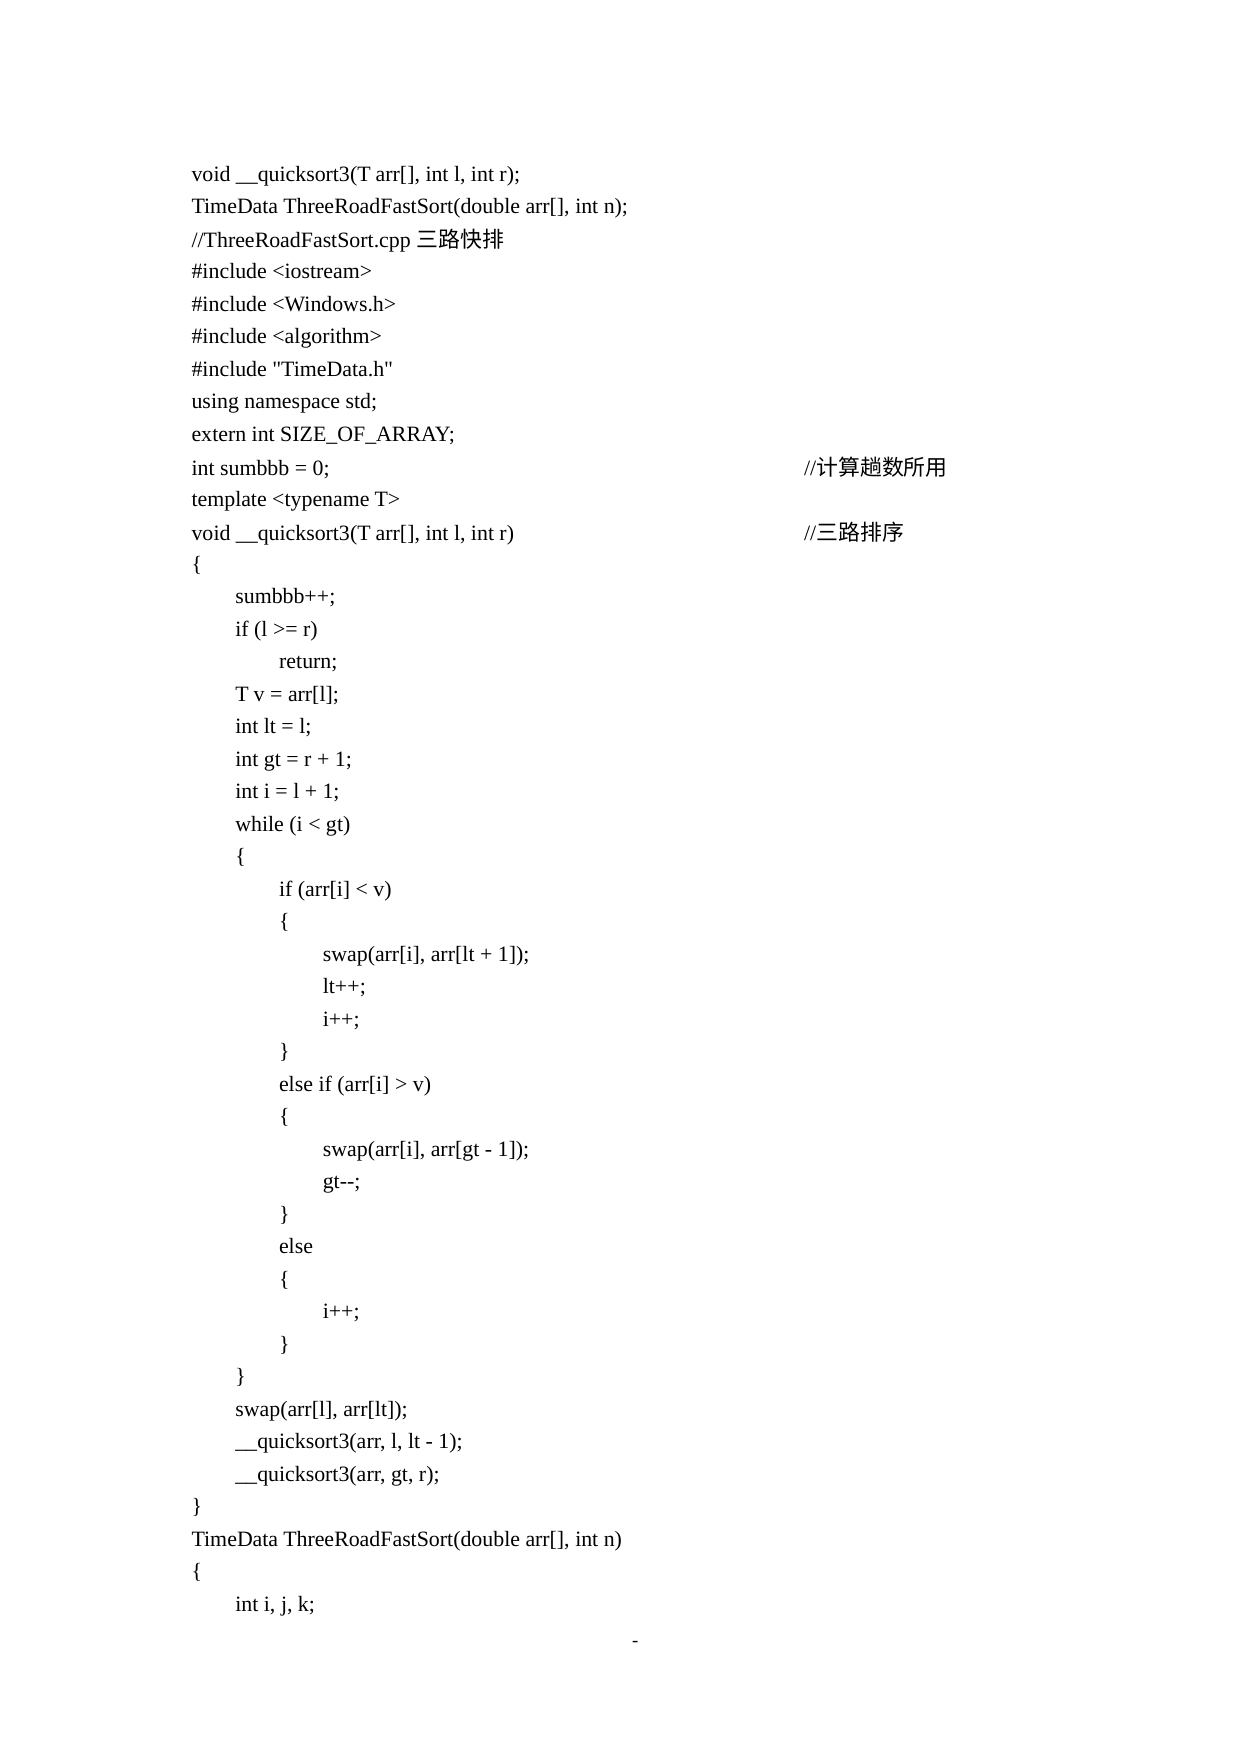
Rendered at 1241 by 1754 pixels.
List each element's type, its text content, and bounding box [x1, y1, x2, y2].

text } [148, 1327, 1122, 1359]
text else [148, 1229, 1122, 1262]
text return; [148, 644, 1122, 677]
text void __quicksort3(T arr[], int l, int r) //三路排序 [148, 514, 1122, 547]
text if (arr[i] < v) [148, 872, 1122, 904]
text if (l >= r) [148, 612, 1122, 644]
text extern int SIZE_OF_ARRAY; [148, 417, 1122, 449]
text } [148, 1034, 1122, 1067]
text __quicksort3(arr, gt, r); [148, 1457, 1122, 1489]
text i++; [148, 1294, 1122, 1327]
text { [148, 1554, 1122, 1587]
text TimeData ThreeRoadFastSort(double arr[], int n); [148, 189, 1122, 222]
text TimeData ThreeRoadFastSort(double arr[], int n) [148, 1522, 1122, 1554]
text sumbbb++; [148, 579, 1122, 612]
text } [148, 1197, 1122, 1229]
text lt++; [148, 969, 1122, 1002]
text int sumbbb = 0; //计算趟数所用 [148, 449, 1122, 482]
text int i = l + 1; [148, 774, 1122, 807]
text #include <Windows.h> [148, 287, 1122, 319]
text #include "TimeData.h" [148, 352, 1122, 384]
text i++; [148, 1002, 1122, 1034]
text swap(arr[l], arr[lt]); [148, 1392, 1122, 1424]
text { [148, 839, 1122, 872]
text else if (arr[i] > v) [148, 1067, 1122, 1099]
text void __quicksort3(T arr[], int l, int r); [148, 157, 1122, 189]
text swap(arr[i], arr[lt + 1]); [148, 937, 1122, 969]
text template <typename T> [148, 482, 1122, 514]
text //ThreeRoadFastSort.cpp 三路快排 [148, 222, 1122, 254]
text { [148, 1099, 1122, 1132]
text { [148, 1262, 1122, 1294]
text int gt = r + 1; [148, 742, 1122, 774]
text __quicksort3(arr, l, lt - 1); [148, 1424, 1122, 1457]
text { [148, 904, 1122, 937]
text swap(arr[i], arr[gt - 1]); [148, 1132, 1122, 1164]
text int lt = l; [148, 709, 1122, 742]
text #include <iostream> [148, 254, 1122, 287]
text } [148, 1489, 1122, 1522]
text gt--; [148, 1164, 1122, 1197]
text while (i < gt) [148, 807, 1122, 839]
text using namespace std; [148, 384, 1122, 417]
text int i, j, k; [148, 1587, 1122, 1619]
text } [148, 1359, 1122, 1392]
text #include <algorithm> [148, 319, 1122, 352]
text T v = arr[l]; [148, 677, 1122, 709]
text { [148, 547, 1122, 579]
